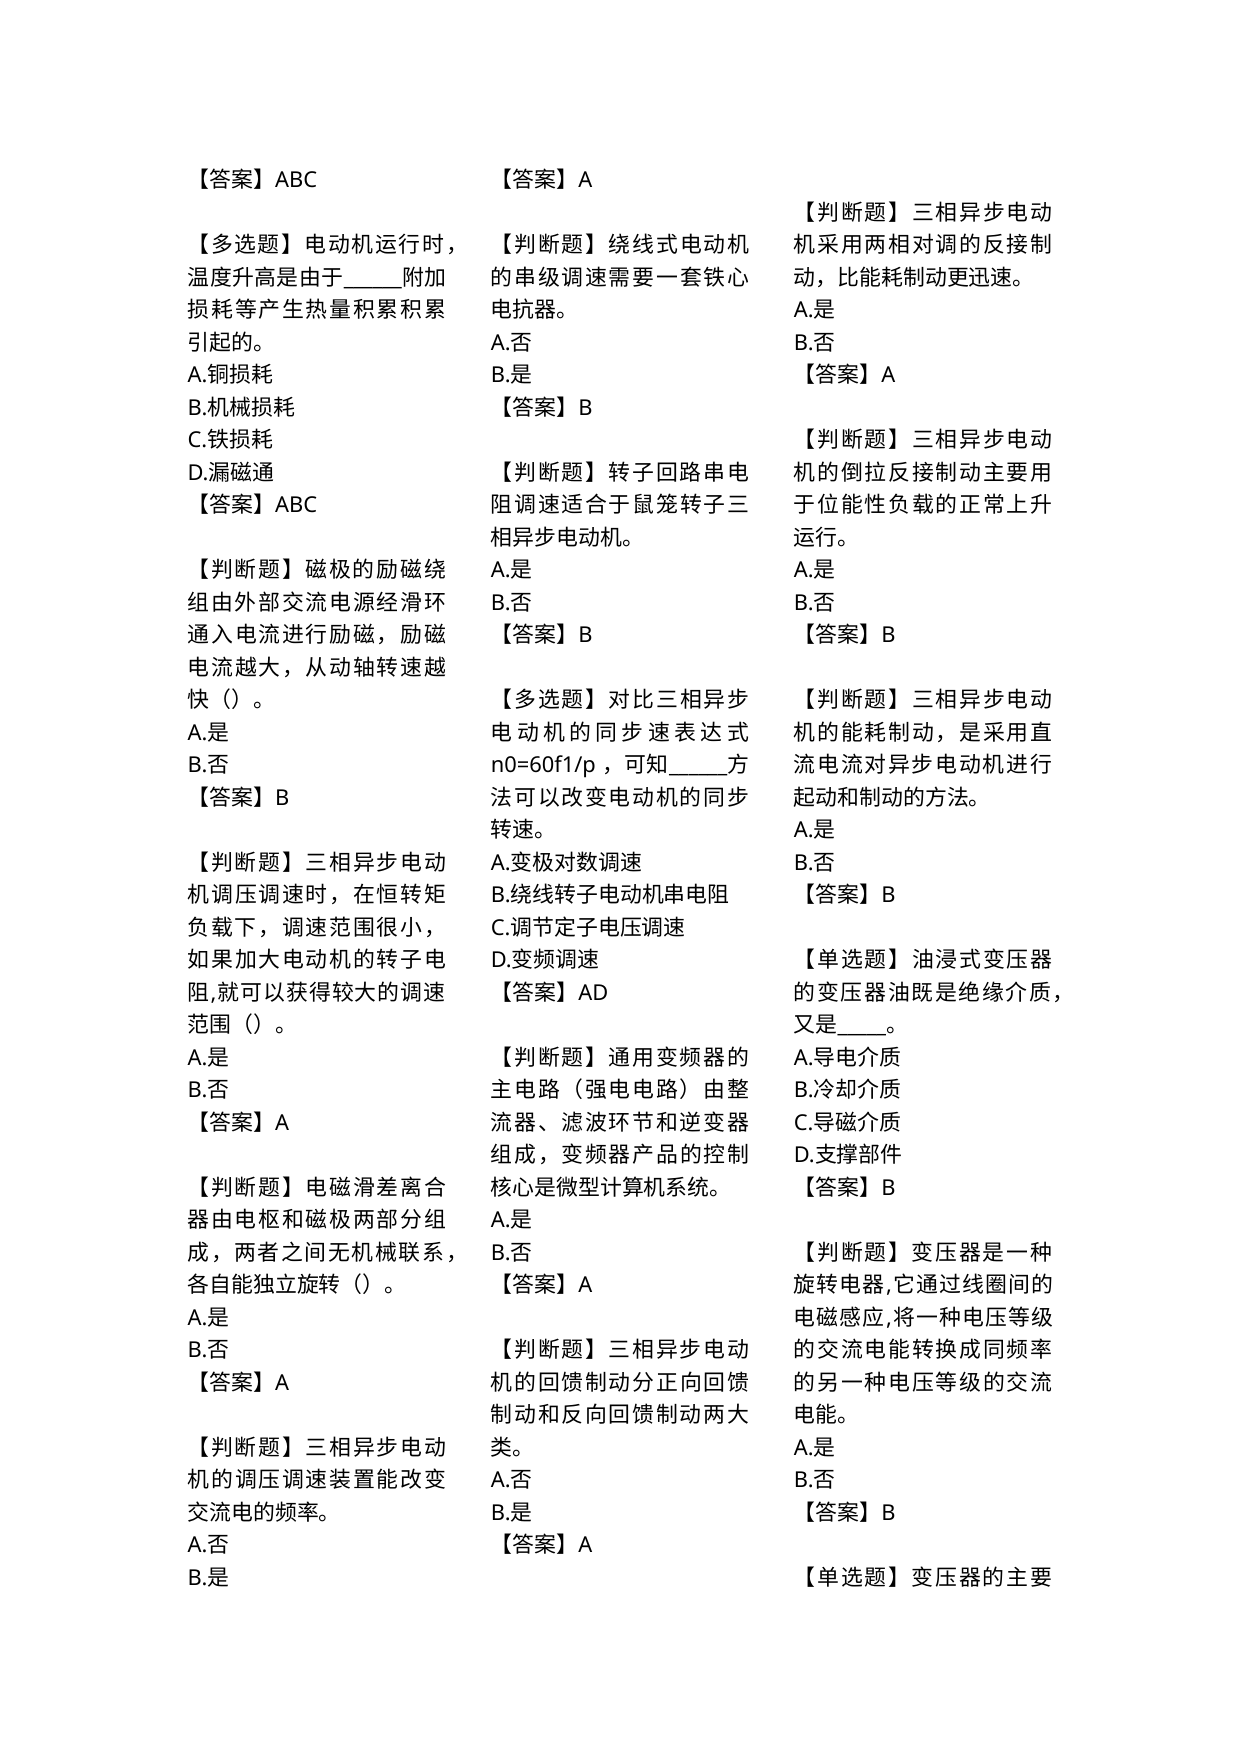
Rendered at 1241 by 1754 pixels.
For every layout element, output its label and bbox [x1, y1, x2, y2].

text [187, 162, 446, 1592]
text [794, 162, 1053, 1592]
text [491, 162, 749, 1559]
